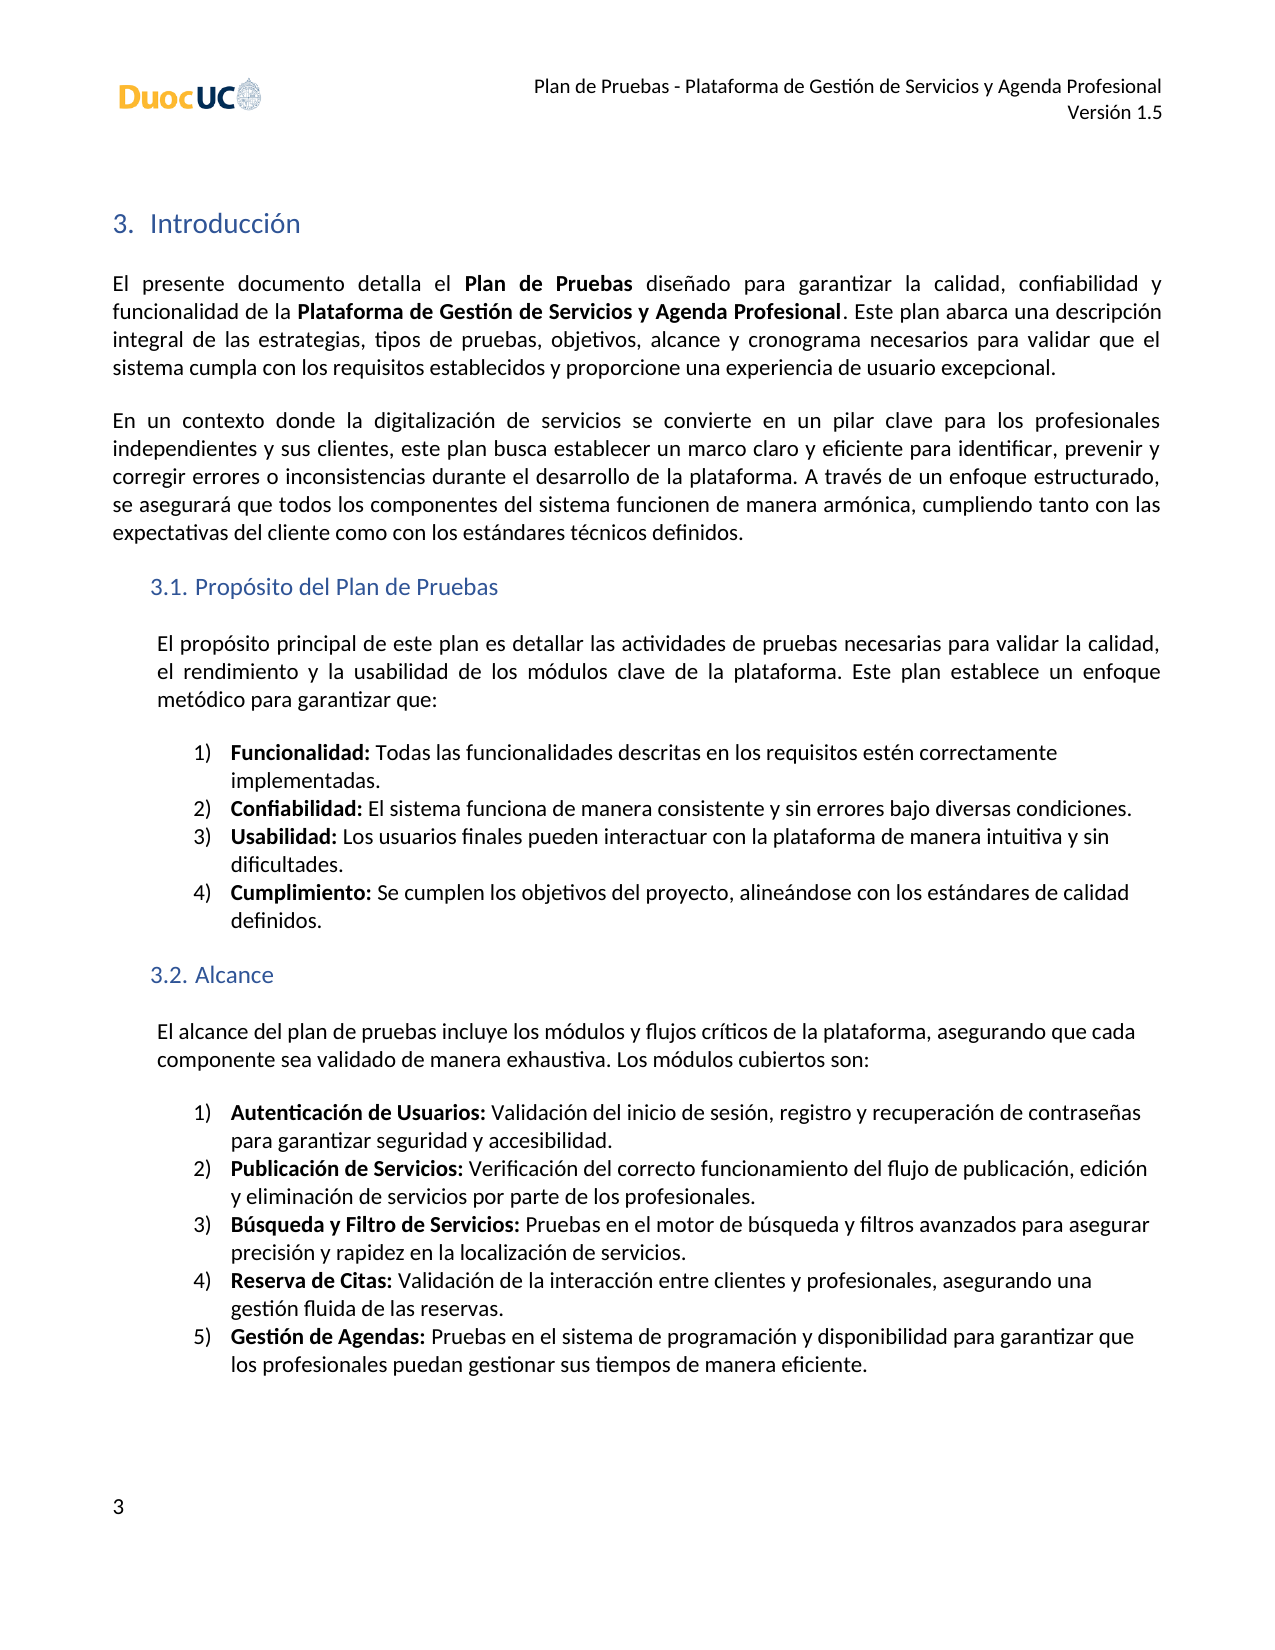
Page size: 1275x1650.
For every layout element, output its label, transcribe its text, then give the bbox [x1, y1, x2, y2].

subtitle Introducción [112, 206, 1162, 241]
text El propósito principal de este plan es detallar las actividades de pruebas necesarias para validar la calidad, el rendimiento y la usabilidad de los módulos clave de la plataforma. Este plan establece un enfoque metódico para garantizar que: [157, 629, 1162, 713]
list Cumplimiento: Se cumplen los objetivos del proyecto, alineándose con los estándares de calidad definidos. [193, 878, 1162, 934]
text El alcance del plan de pruebas incluye los módulos y flujos críticos de la plataforma, asegurando que cada componente sea validado de manera exhaustiva. Los módulos cubiertos son: [157, 1017, 1162, 1073]
list Gestión de Agendas: Pruebas en el sistema de programación y disponibilidad para garantizar que los profesionales puedan gestionar sus tiempos de manera eficiente. [193, 1322, 1162, 1378]
list Publicación de Servicios: Verificación del correcto funcionamiento del flujo de publicación, edición y eliminación de servicios por parte de los profesionales. [193, 1154, 1162, 1210]
subtitle Propósito del Plan de Pruebas [150, 571, 1162, 602]
text En un contexto donde la digitalización de servicios se convierte en un pilar clave para los profesionales independientes y sus clientes, este plan busca establecer un marco claro y eficiente para identificar, prevenir y corregir errores o inconsistencias durante el desarrollo de la plataforma. A través de un enfoque estructurado, se asegurará que todos los componentes del sistema funcionen de manera armónica, cumpliendo tanto con las expectativas del cliente como con los estándares técnicos definidos. [112, 406, 1162, 546]
list Confiabilidad: El sistema funciona de manera consistente y sin errores bajo diversas condiciones. [193, 794, 1162, 822]
list Autenticación de Usuarios: Validación del inicio de sesión, registro y recuperación de contraseñas para garantizar seguridad y accesibilidad. [193, 1098, 1162, 1154]
list Funcionalidad: Todas las funcionalidades descritas en los requisitos estén correctamente implementadas. [193, 738, 1162, 794]
list Usabilidad: Los usuarios finales pueden interactuar con la plataforma de manera intuitiva y sin dificultades. [193, 822, 1162, 878]
list Búsqueda y Filtro de Servicios: Pruebas en el motor de búsqueda y filtros avanzados para asegurar precisión y rapidez en la localización de servicios. [193, 1210, 1162, 1266]
subtitle Alcance [150, 959, 1162, 990]
picture [112, 75, 266, 113]
text El presente documento detalla el Plan de Pruebas diseñado para garantizar la calidad, confiabilidad y funcionalidad de la Plataforma de Gestión de Servicios y Agenda Profesional. Este plan abarca una descripción integral de las estrategias, tipos de pruebas, objetivos, alcance y cronograma necesarios para validar que el sistema cumpla con los requisitos establecidos y proporcione una experiencia de usuario excepcional. [112, 269, 1162, 381]
list Reserva de Citas: Validación de la interacción entre clientes y profesionales, asegurando una gestión fluida de las reservas. [193, 1266, 1162, 1322]
